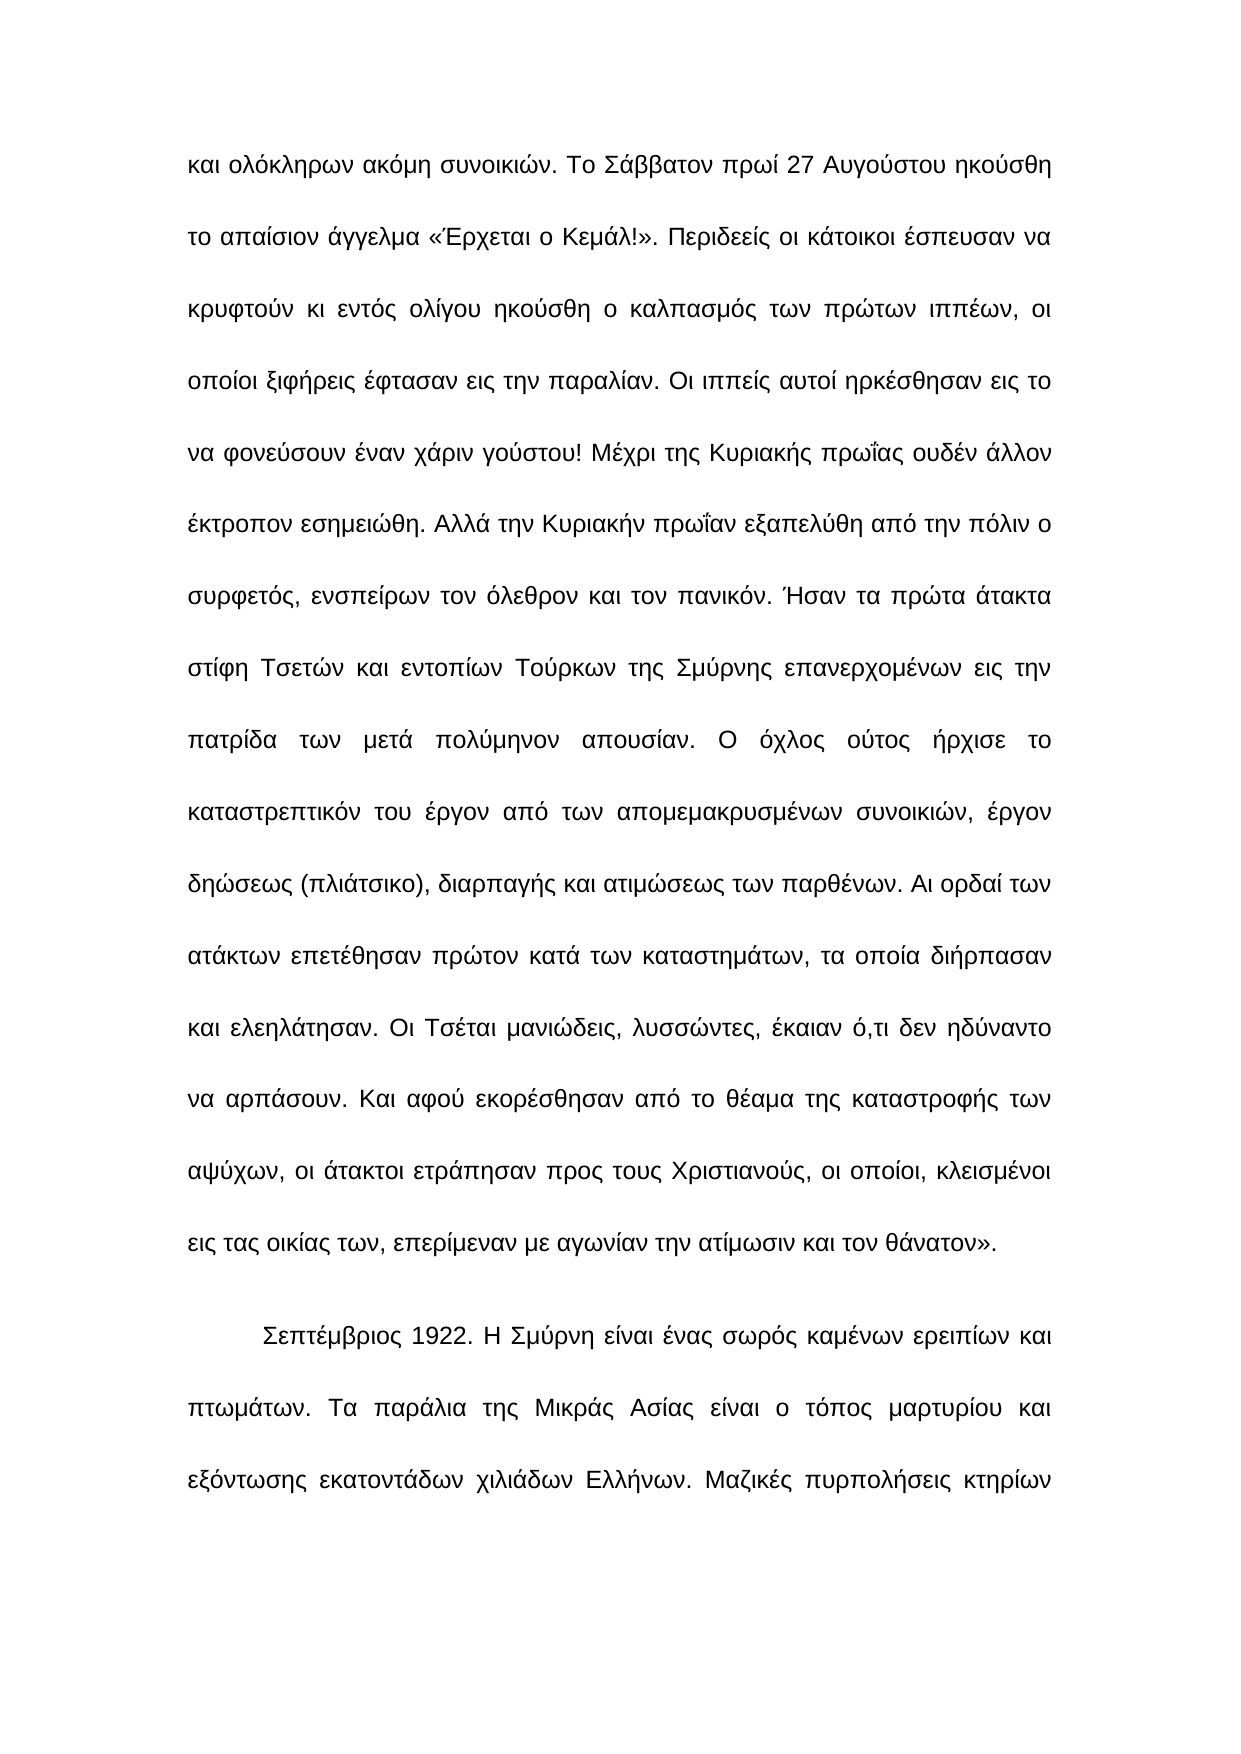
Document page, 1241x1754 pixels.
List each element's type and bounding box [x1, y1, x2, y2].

text [187, 1321, 1053, 1493]
text [187, 150, 1053, 1257]
